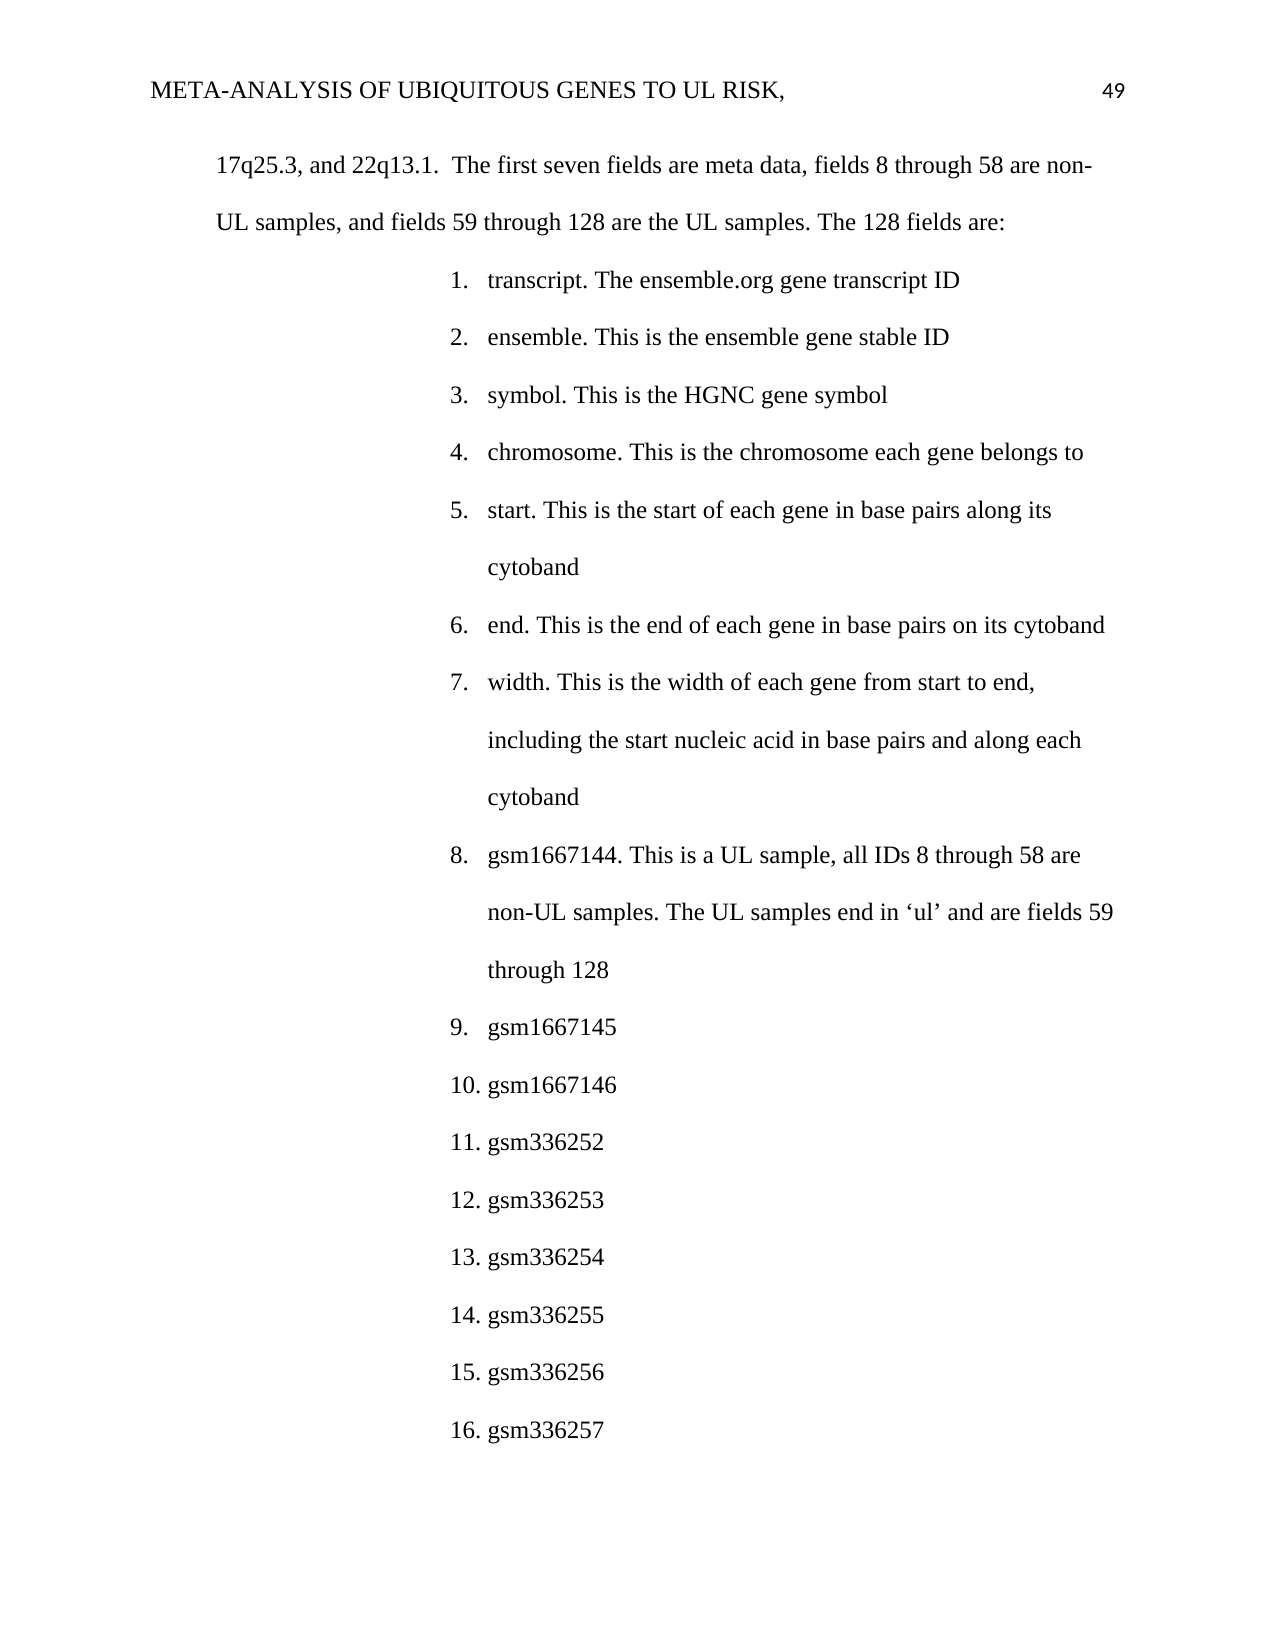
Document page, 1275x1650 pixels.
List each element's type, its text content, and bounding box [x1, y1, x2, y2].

list gsm336255 [450, 1300, 1125, 1329]
list gsm336256 [450, 1357, 1125, 1386]
list gsm336254 [450, 1242, 1125, 1271]
list gsm336257 [450, 1415, 1125, 1444]
list gsm336252 [450, 1127, 1125, 1156]
list gsm1667144. This is a UL sample, all IDs 8 through 58 are non-UL samples. The UL samples end in ‘ul’ and are fields 59 through 128 [450, 840, 1125, 984]
list gsm1667145 [450, 1012, 1125, 1041]
list gsm1667146 [450, 1070, 1125, 1099]
list gsm336253 [450, 1185, 1125, 1214]
list width. This is the width of each gene from start to end, including the start nucleic acid in base pairs and along each cytoband [450, 667, 1125, 811]
list transcript. The ensemble.org gene transcript ID [450, 265, 1125, 294]
list start. This is the start of each gene in base pairs along its cytoband [450, 495, 1125, 581]
list chromosome. This is the chromosome each gene belongs to [450, 437, 1125, 466]
list ensemble. This is the ensemble gene stable ID [450, 322, 1125, 351]
list end. This is the end of each gene in base pairs on its cytoband [450, 610, 1125, 639]
list symbol. This is the HGNC gene symbol [450, 380, 1125, 409]
